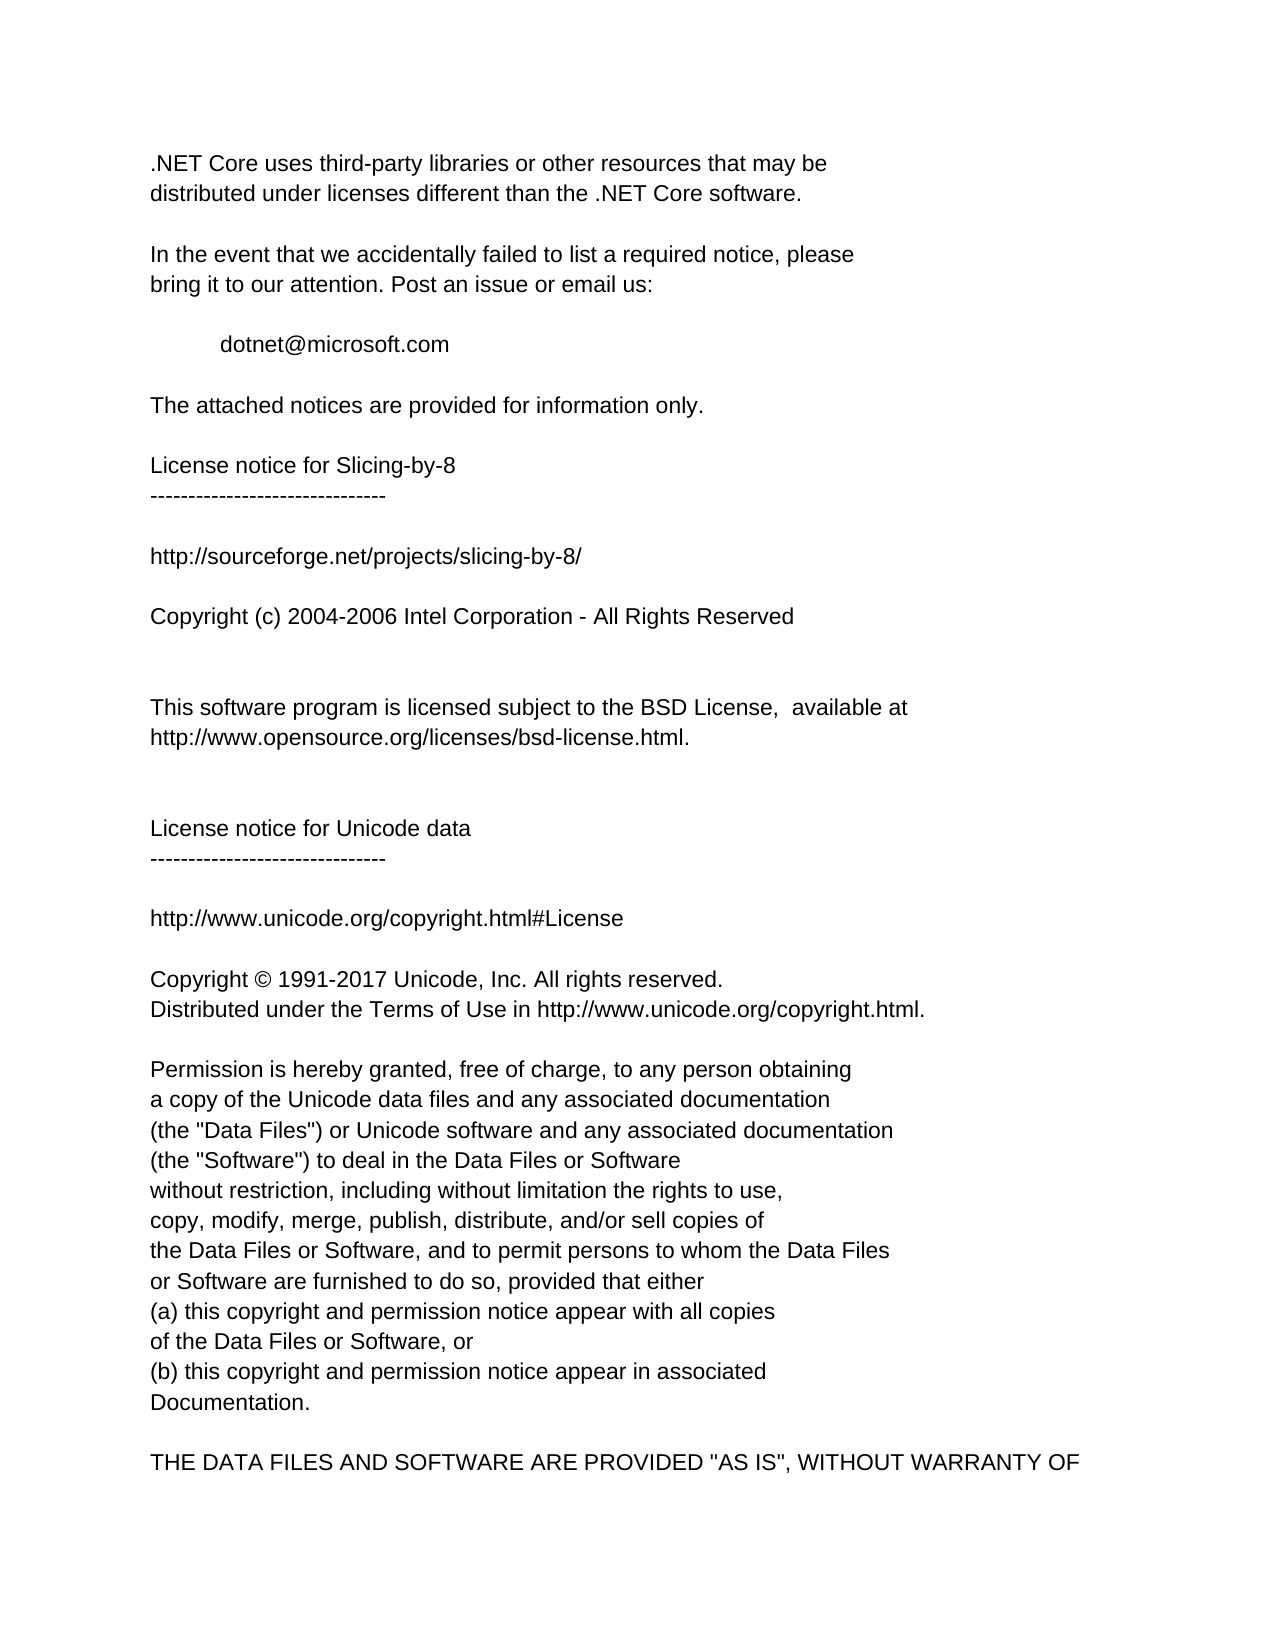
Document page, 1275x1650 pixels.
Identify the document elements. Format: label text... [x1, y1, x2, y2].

text .NET Core uses third-party libraries or other resources that may be [150, 150, 1125, 176]
text ------------------------------- [150, 482, 1125, 509]
text Copyright © 1991-2017 Unicode, Inc. All rights reserved. [150, 966, 1125, 992]
text (a) this copyright and permission notice appear with all copies [150, 1298, 1125, 1324]
text (b) this copyright and permission notice appear in associated [150, 1358, 1125, 1385]
text THE DATA FILES AND SOFTWARE ARE PROVIDED "AS IS", WITHOUT WARRANTY OF [150, 1449, 1125, 1475]
text http://www.opensource.org/licenses/bsd-license.html. [150, 724, 1125, 750]
text (the "Data Files") or Unicode software and any associated documentation [150, 1117, 1125, 1143]
text http://www.unicode.org/copyright.html#License [150, 905, 1125, 932]
text Copyright (c) 2004-2006 Intel Corporation - All Rights Reserved [150, 603, 1125, 629]
text http://sourceforge.net/projects/slicing-by-8/ [150, 543, 1125, 569]
text the Data Files or Software, and to permit persons to whom the Data Files [150, 1237, 1125, 1264]
text bring it to our attention. Post an issue or email us: [150, 271, 1125, 297]
text dotnet@microsoft.com [150, 331, 1125, 358]
text of the Data Files or Software, or [150, 1328, 1125, 1354]
text copy, modify, merge, publish, distribute, and/or sell copies of [150, 1207, 1125, 1234]
text or Software are furnished to do so, provided that either [150, 1268, 1125, 1294]
text a copy of the Unicode data files and any associated documentation [150, 1086, 1125, 1113]
text In the event that we accidentally failed to list a required notice, please [150, 241, 1125, 267]
text This software program is licensed subject to the BSD License, available at [150, 694, 1125, 720]
text without restriction, including without limitation the rights to use, [150, 1177, 1125, 1203]
text (the "Software") to deal in the Data Files or Software [150, 1147, 1125, 1173]
text distributed under licenses different than the .NET Core software. [150, 180, 1125, 207]
text Documentation. [150, 1388, 1125, 1415]
text The attached notices are provided for information only. [150, 392, 1125, 418]
text Permission is hereby granted, free of charge, to any person obtaining [150, 1056, 1125, 1083]
text ------------------------------- [150, 845, 1125, 871]
text License notice for Unicode data [150, 814, 1125, 841]
text Distributed under the Terms of Use in http://www.unicode.org/copyright.html. [150, 996, 1125, 1022]
text License notice for Slicing-by-8 [150, 452, 1125, 478]
